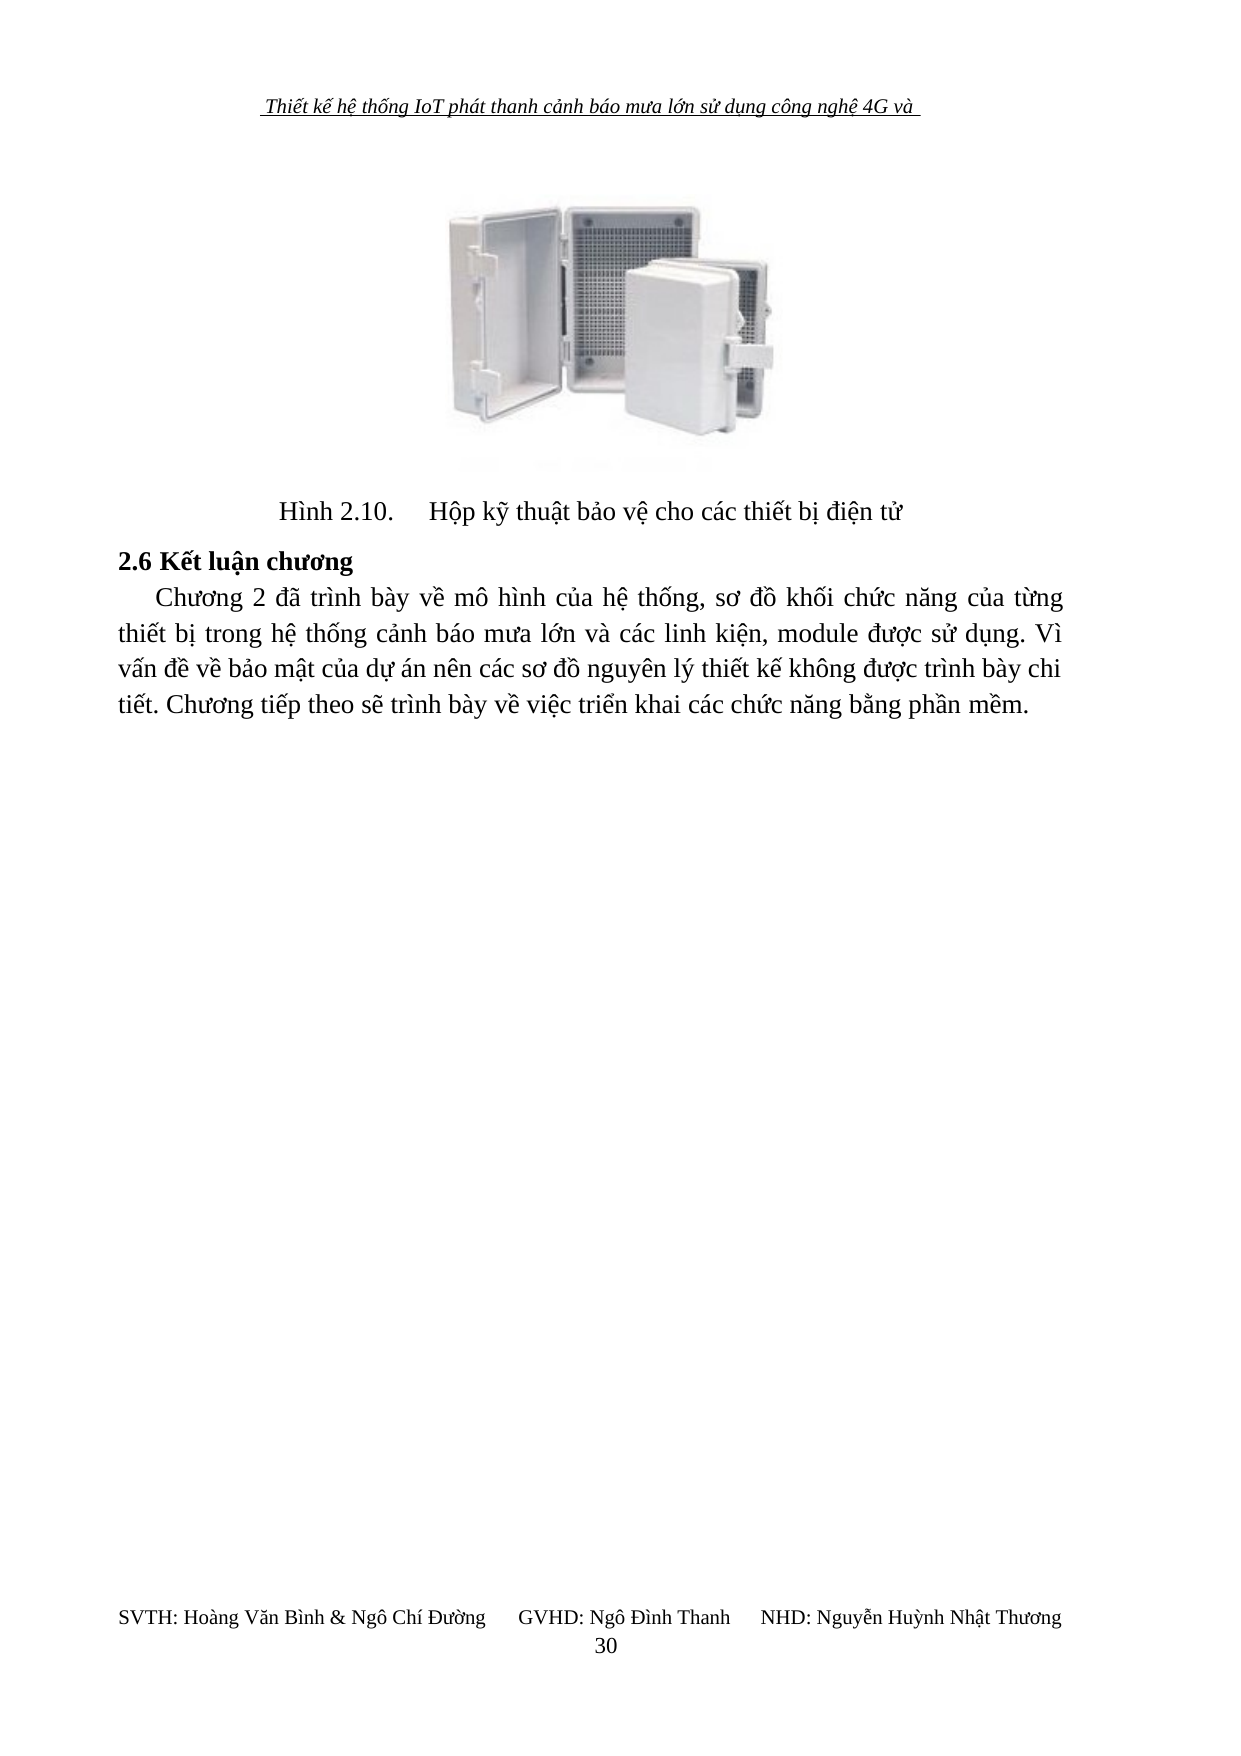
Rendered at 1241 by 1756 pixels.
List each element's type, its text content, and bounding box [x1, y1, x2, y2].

subtitle Kết luận chương [118, 545, 1169, 576]
text Hình 2.10. Hộp kỹ thuật bảo vệ cho các thiết bị điện tử [279, 494, 1169, 526]
picture [445, 194, 783, 472]
text Chương 2 đã trình bày về mô hình của hệ thống, sơ đồ khối chức năng của từng thiết bị trong hệ thống cảnh báo mưa lớn và các linh kiện, module được sử dụng. Vì vấn đề về bảo mật của dự án nên các sơ đồ nguyên lý thiết kế không được trình bày chi tiết. Chương tiếp theo sẽ trình bày về việc triển khai các chức năng bằng phần mềm. [118, 581, 1063, 719]
